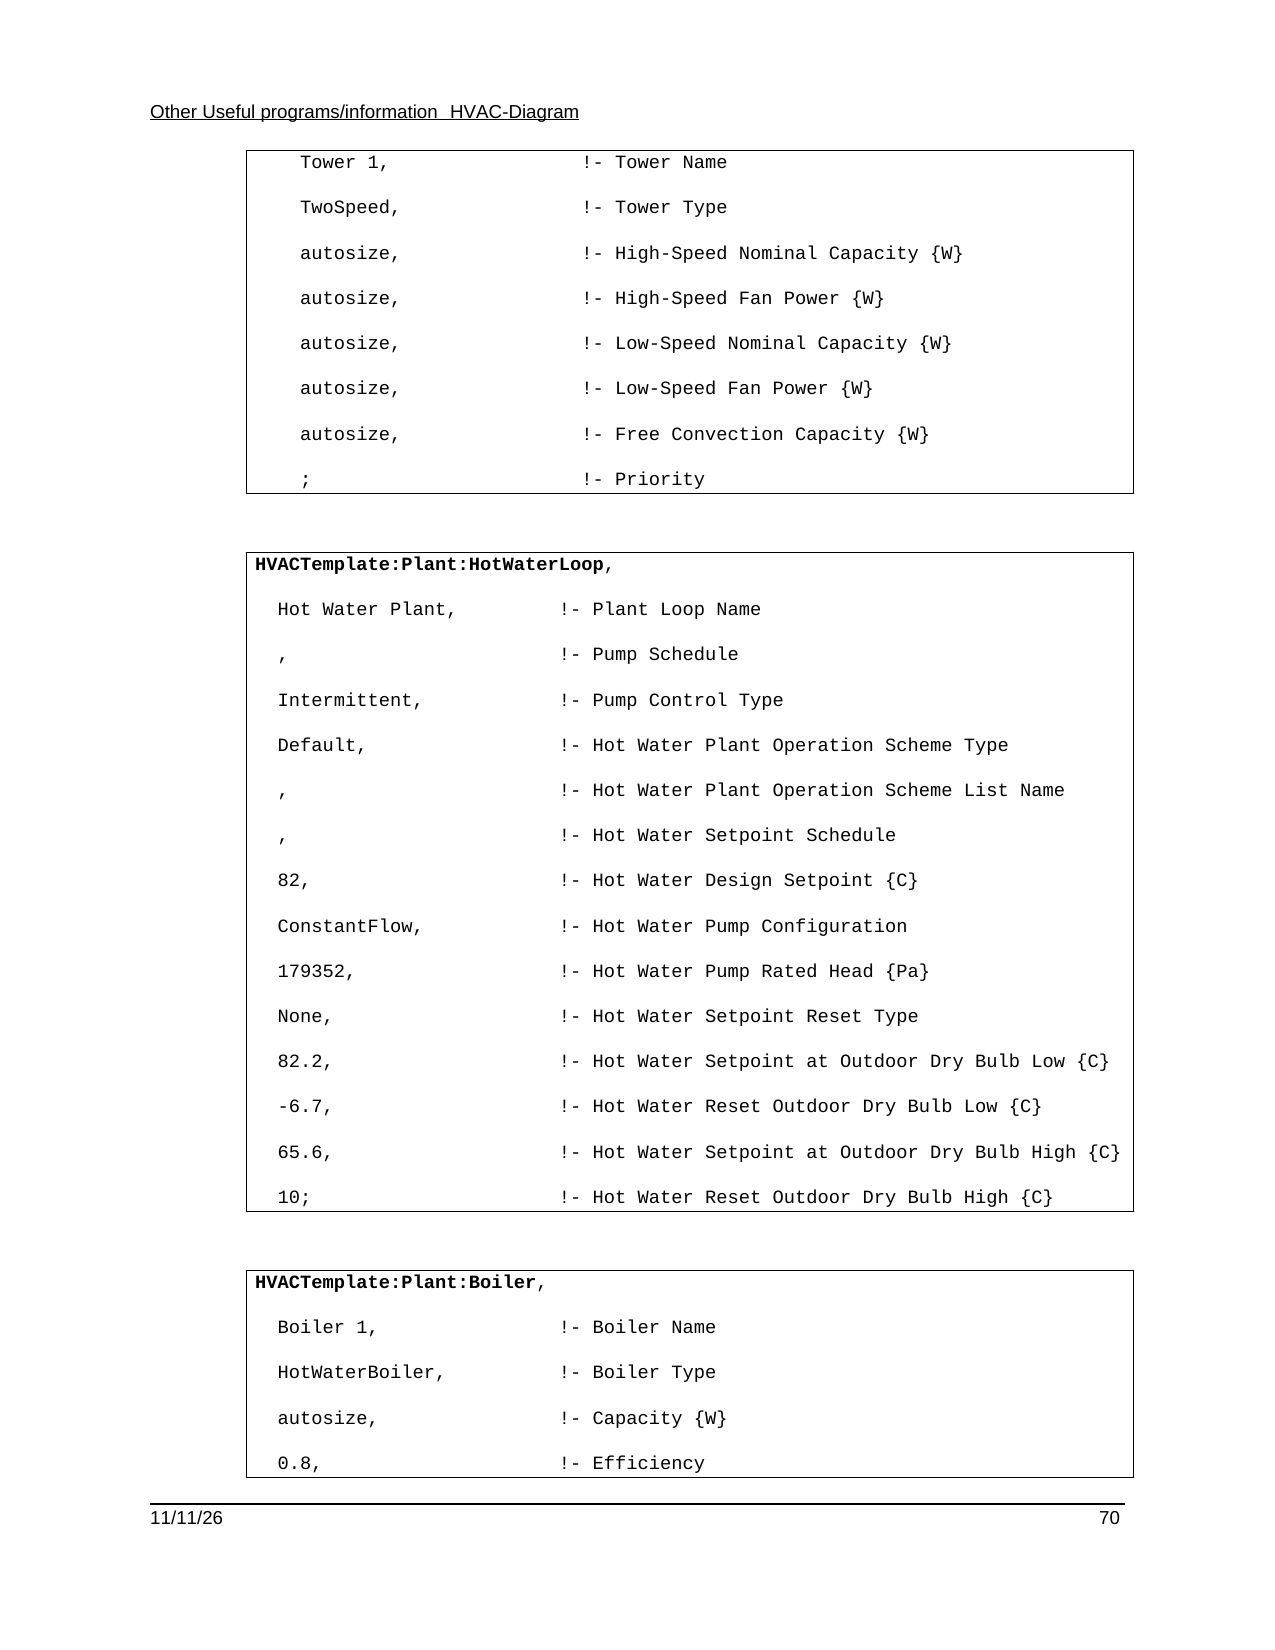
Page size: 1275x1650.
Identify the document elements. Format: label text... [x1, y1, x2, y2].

text ConstantFlow, !- Hot Water Pump Configuration [247, 913, 1133, 938]
text autosize, !- Low-Speed Fan Power {W} [247, 376, 1133, 400]
text HotWaterBoiler, !- Boiler Type [247, 1360, 1133, 1384]
text HVACTemplate:Plant:Boiler, [247, 1271, 1133, 1294]
text Tower 1, !- Tower Name [247, 151, 1133, 174]
text None, !- Hot Water Setpoint Reset Type [247, 1004, 1133, 1028]
text ; !- Priority [247, 466, 1133, 493]
text TwoSpeed, !- Tower Type [247, 195, 1133, 219]
text 82, !- Hot Water Design Setpoint {C} [247, 868, 1133, 892]
text Intermittent, !- Pump Control Type [247, 687, 1133, 712]
text autosize, !- Capacity {W} [247, 1405, 1133, 1430]
text -6.7, !- Hot Water Reset Outdoor Dry Bulb Low {C} [247, 1094, 1133, 1118]
text autosize, !- High-Speed Nominal Capacity {W} [247, 240, 1133, 265]
text autosize, !- Free Convection Capacity {W} [247, 421, 1133, 446]
text autosize, !- High-Speed Fan Power {W} [247, 286, 1133, 310]
text Hot Water Plant, !- Plant Name [247, 597, 1133, 621]
text Boiler 1, !- Boiler Name [247, 1315, 1133, 1339]
text 179352, !- Hot Water Pump Rated Head {Pa} [247, 958, 1133, 983]
text 82.2, !- Hot Water Setpoint at Outdoor Dry Bulb Low {C} [247, 1049, 1133, 1073]
text 65.6, !- Hot Water Setpoint at Outdoor Dry Bulb High {C} [247, 1139, 1133, 1164]
text 10; !- Hot Water Reset Outdoor Dry Bulb High {C} [247, 1184, 1133, 1211]
text HVACTemplate:Plant:HotWaterLoop, [247, 553, 1133, 576]
text autosize, !- Low-Speed Nominal Capacity {W} [247, 331, 1133, 355]
text , !- Pump Schedule [247, 642, 1133, 666]
text , !- Hot Water Plant Operation Scheme List Name [247, 778, 1133, 802]
text , !- Hot Water Setpoint Schedule [247, 823, 1133, 847]
text Default, !- Hot Water Plant Operation Scheme Type [247, 732, 1133, 757]
text 0.8, !- Efficiency [247, 1451, 1133, 1477]
